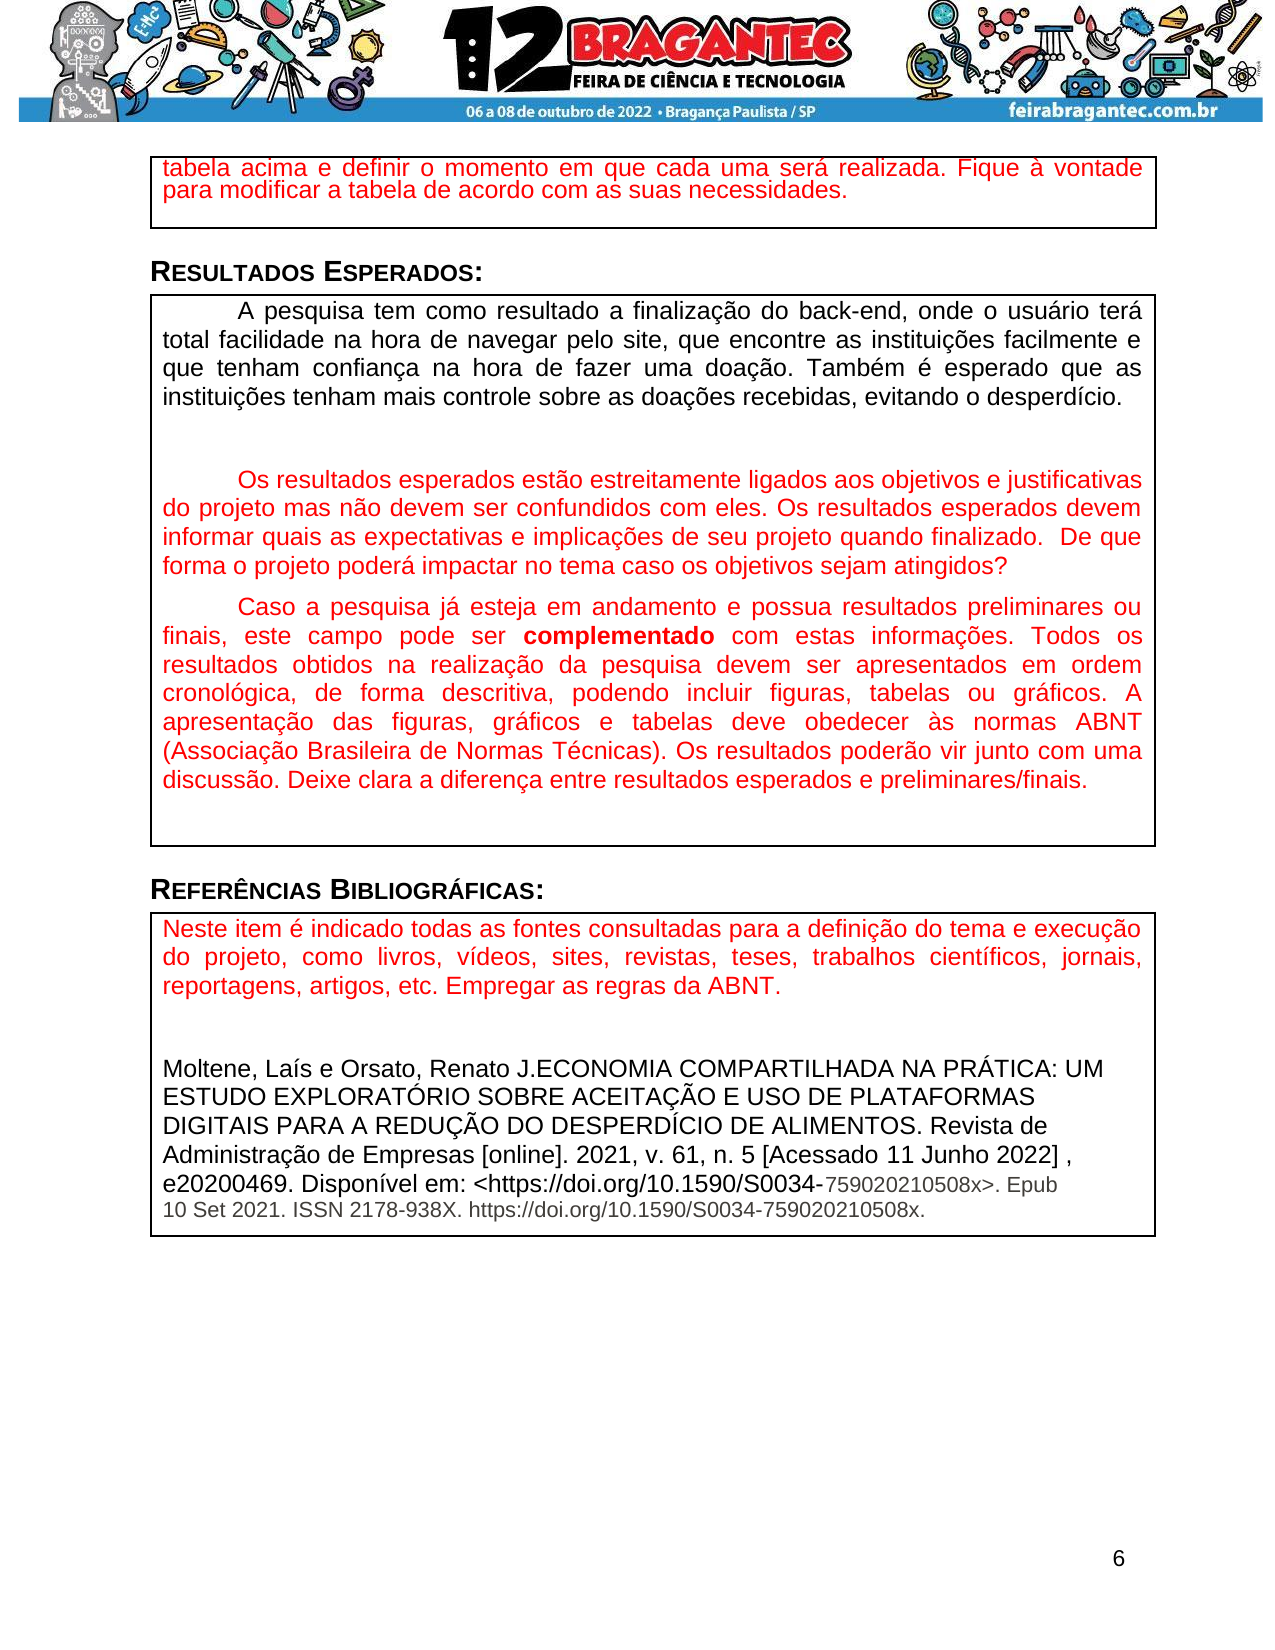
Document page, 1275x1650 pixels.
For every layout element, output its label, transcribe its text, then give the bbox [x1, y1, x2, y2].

picture [18, 0, 1263, 122]
table_header A pesquisa tem como resultado a finalização do back-end, onde o usuário terá total facilidade na hora de navegar pelo site, que encontre as instituições facilmente e que tenham confiança na hora de fazer uma doação. Também é esperado que as instituições tenham mais controle sobre as doações recebidas, evitando o desperdício. Os resultados esperados estão estreitamente ligados aos objetivos e justificativas do projeto mas não devem ser confundidos com eles. Os resultados esperados devem informar quais as expectativas e implicações de seu projeto quando finalizado. De que forma o projeto poderá impactar no tema caso os objetivos sejam atingidos? Caso a pesquisa já esteja em andamento e possua resultados preliminares ou finais, este campo pode ser complementado com estas informações. Todos os resultados obtidos na realização da pesquisa devem ser apresentados em ordem cronológica, de forma descritiva, podendo incluir figuras, tabelas ou gráficos. A apresentação das figuras, gráficos e tabelas deve obedecer às normas ABNT (Associação Brasileira de Normas Técnicas). Os resultados poderão vir junto com uma discussão. Deixe clara a diferença entre resultados esperados e preliminares/finais. [152, 296, 1154, 845]
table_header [152, 158, 1155, 227]
table_header Neste item é indicado todas as fontes consultadas para a definição do tema e execução do projeto, como livros, vídeos, sites, revistas, teses, trabalhos científicos, jornais, reportagens, artigos, etc. Empregar as regras da ABNT. Moltene, Laís e Orsato, Renato J.ECONOMIA COMPARTILHADA NA PRÁTICA: UM ESTUDO EXPLORATÓRIO SOBRE ACEITAÇÃO E USO DE PLATAFORMAS DIGITAIS PARA A REDUÇÃO DO DESPERDÍCIO DE ALIMENTOS. Revista de Administração de Empresas [online]. 2021, v. 61, n. 5 [Acessado 11 Junho 2022] , e20200469. Disponível em: <https://doi.org/10.1590/S0034-759020210508x>. Epub 10 Set 2021. ISSN 2178-938X. https://doi.org/10.1590/S0034-759020210508x. [152, 914, 1154, 1235]
text Resultados Esperados: [150, 254, 1125, 287]
text Referências Bibliográficas: [150, 872, 1125, 905]
